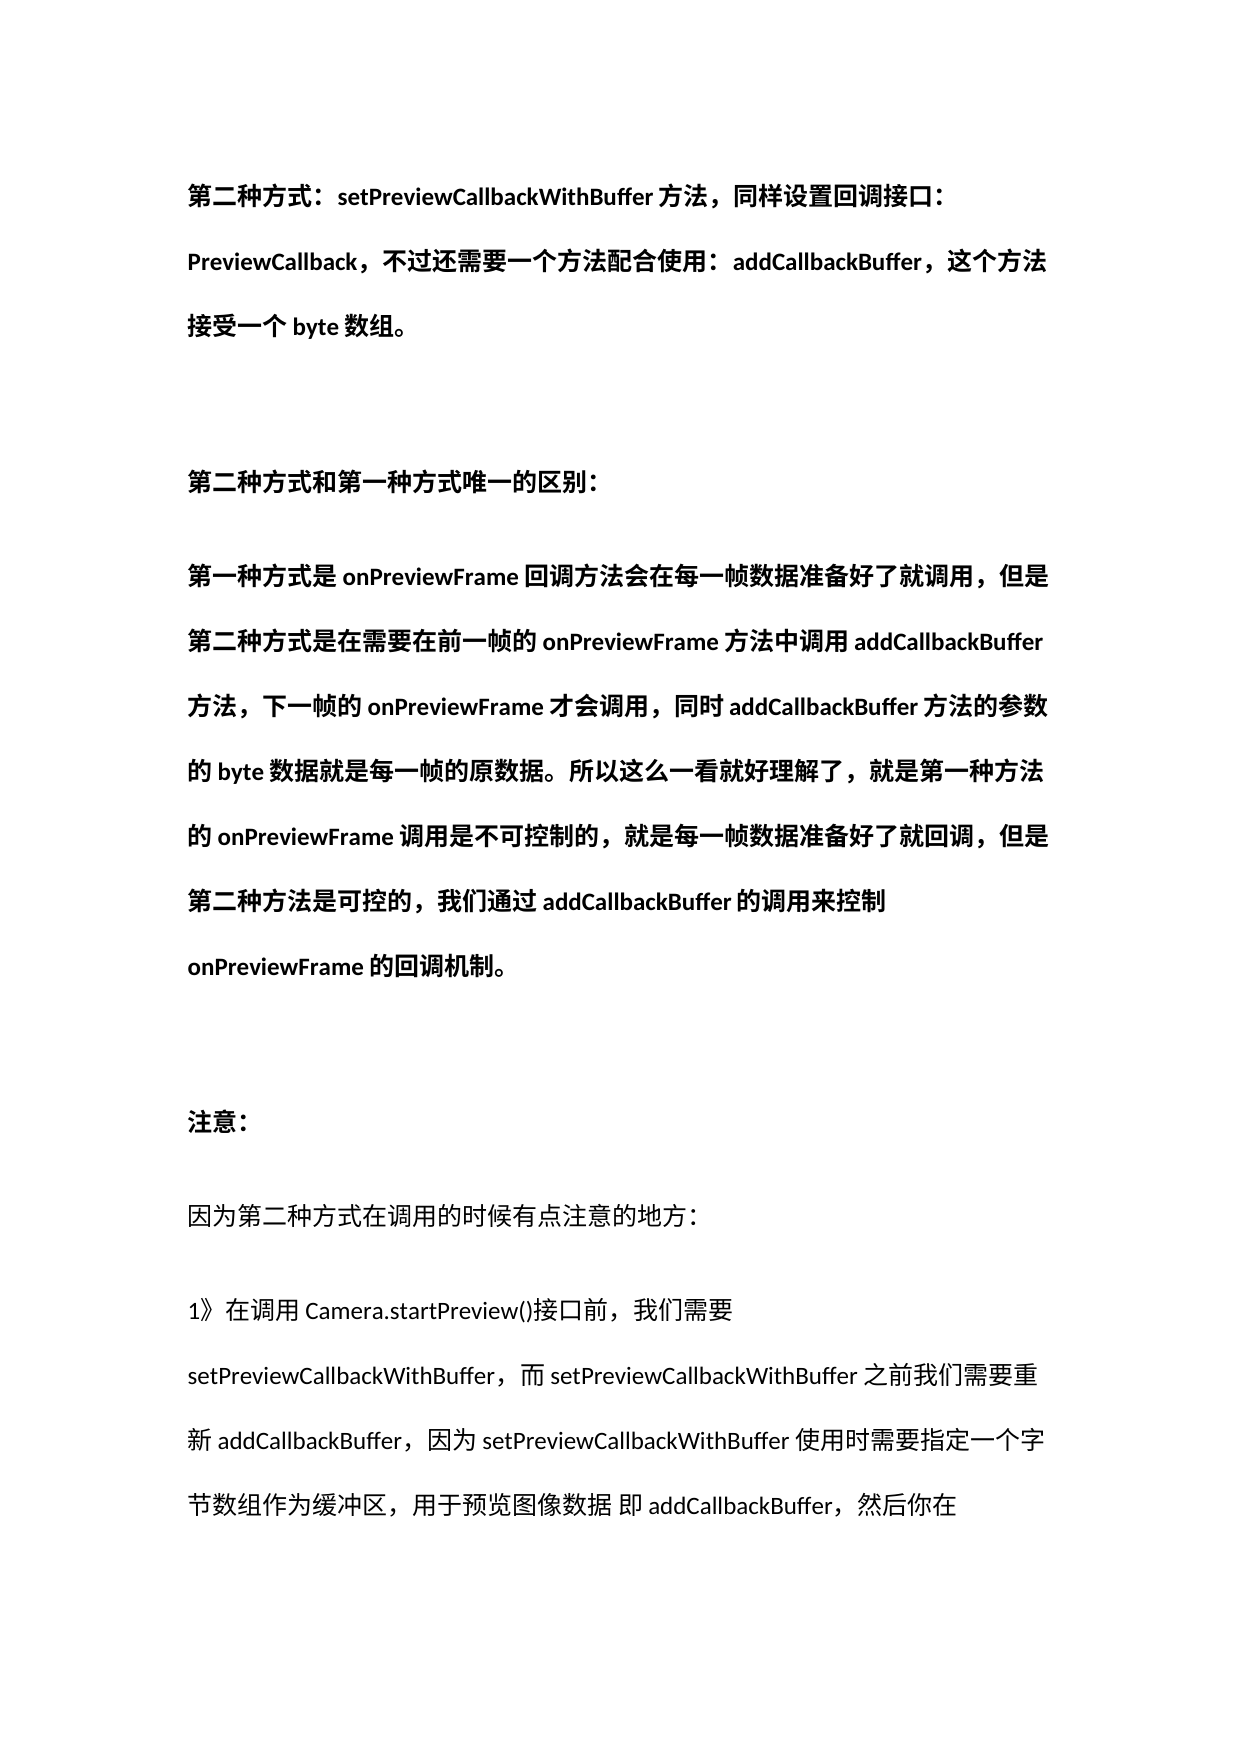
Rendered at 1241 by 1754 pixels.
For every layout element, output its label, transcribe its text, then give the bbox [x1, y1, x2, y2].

text 注意： [187, 1088, 1053, 1153]
text 第一种方式是onPreviewFrame回调方法会在每一帧数据准备好了就调用，但是第二种方式是在需要在前一帧的onPreviewFrame方法中调用addCallbackBuffer方法，下一帧的onPreviewFrame才会调用，同时addCallbackBuffer方法的参数的byte数据就是每一帧的原数据。所以这么一看就好理解了，就是第一种方法的onPreviewFrame调用是不可控制的，就是每一帧数据准备好了就回调，但是第二种方法是可控的，我们通过addCallbackBuffer的调用来控制onPreviewFrame的回调机制。 [187, 542, 1053, 997]
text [187, 1276, 1053, 1536]
text 第二种方式：setPreviewCallbackWithBuffer方法，同样设置回调接口：PreviewCallback，不过还需要一个方法配合使用：addCallbackBuffer，这个方法接受一个byte数组。 [187, 162, 1053, 357]
text 因为第二种方式在调用的时候有点注意的地方： [187, 1182, 1053, 1247]
text 第二种方式和第一种方式唯一的区别： [187, 448, 1053, 513]
